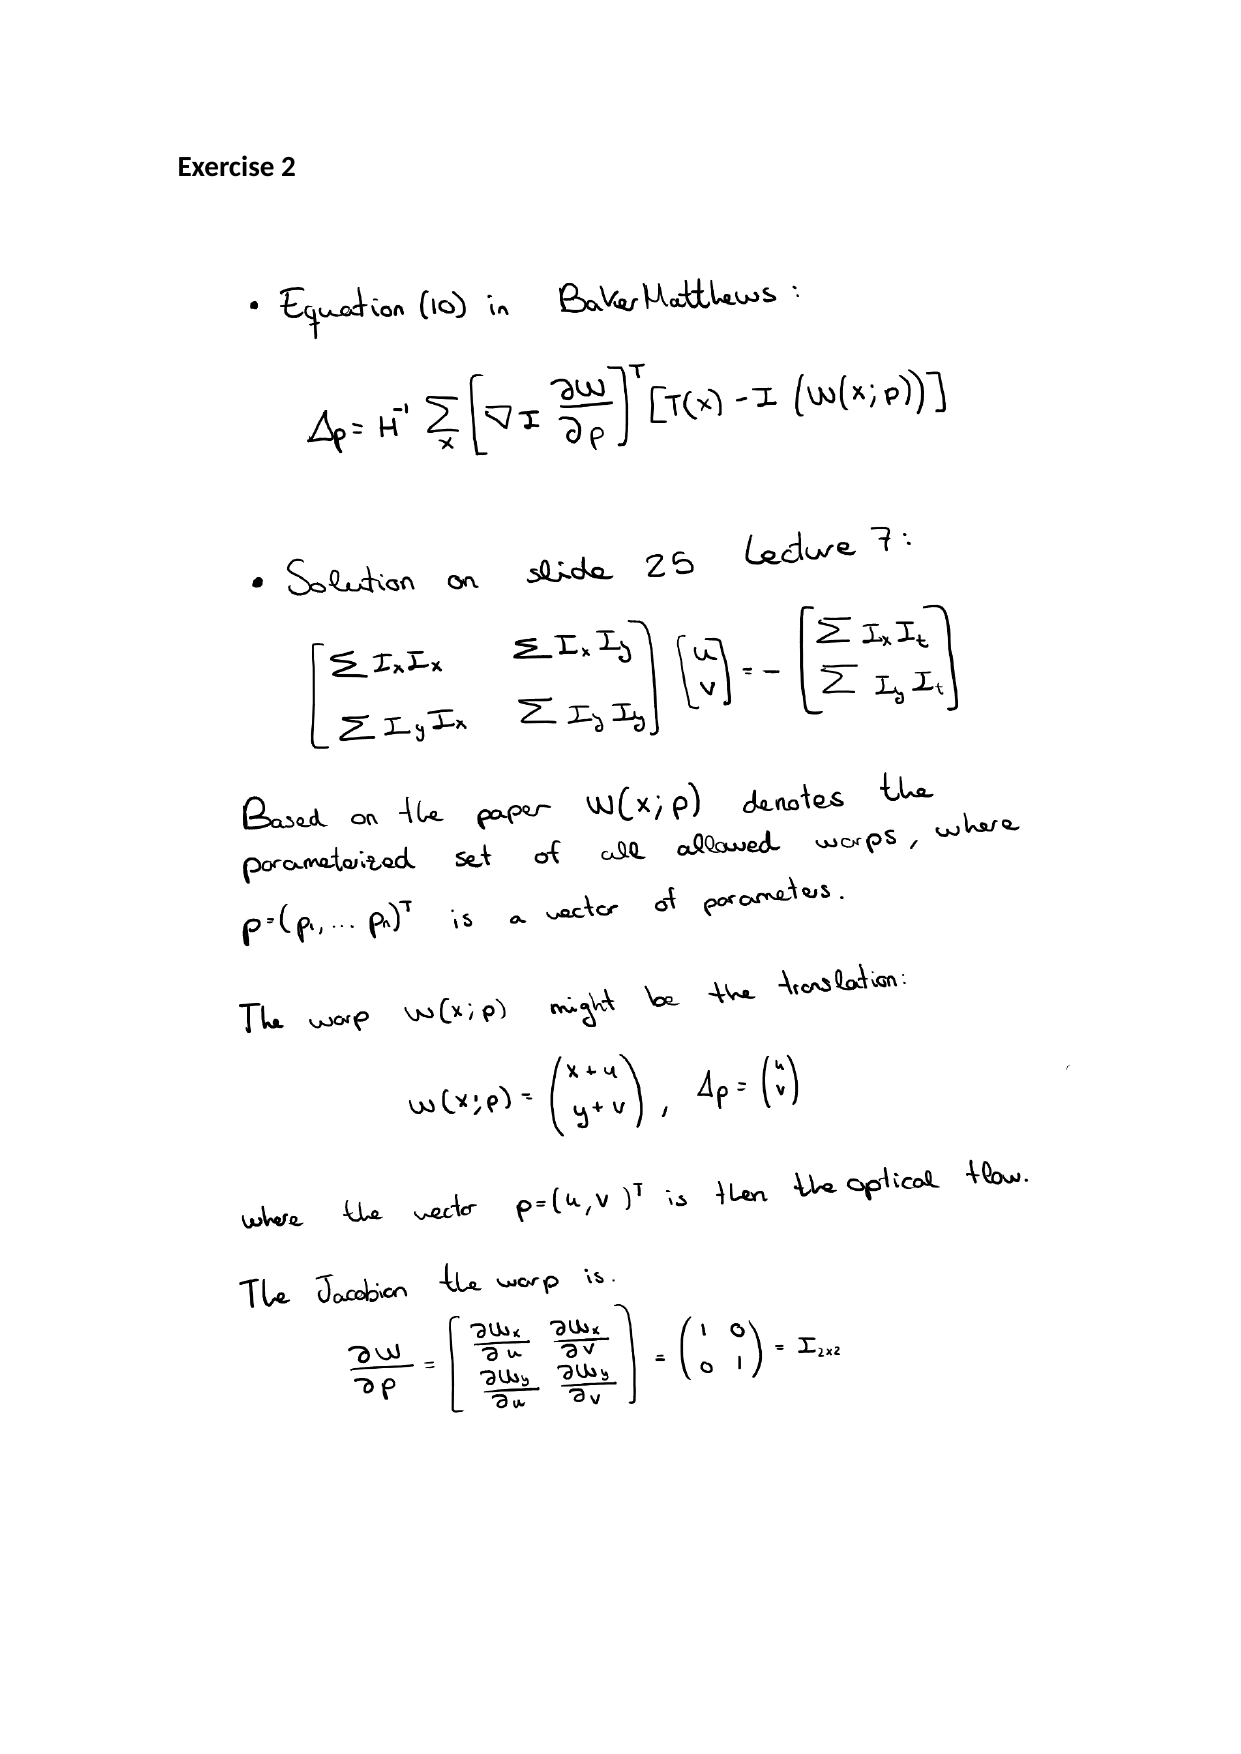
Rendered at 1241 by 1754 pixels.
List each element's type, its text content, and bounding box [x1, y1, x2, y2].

picture [177, 202, 1071, 1466]
text Exercise 2 [177, 148, 1063, 183]
